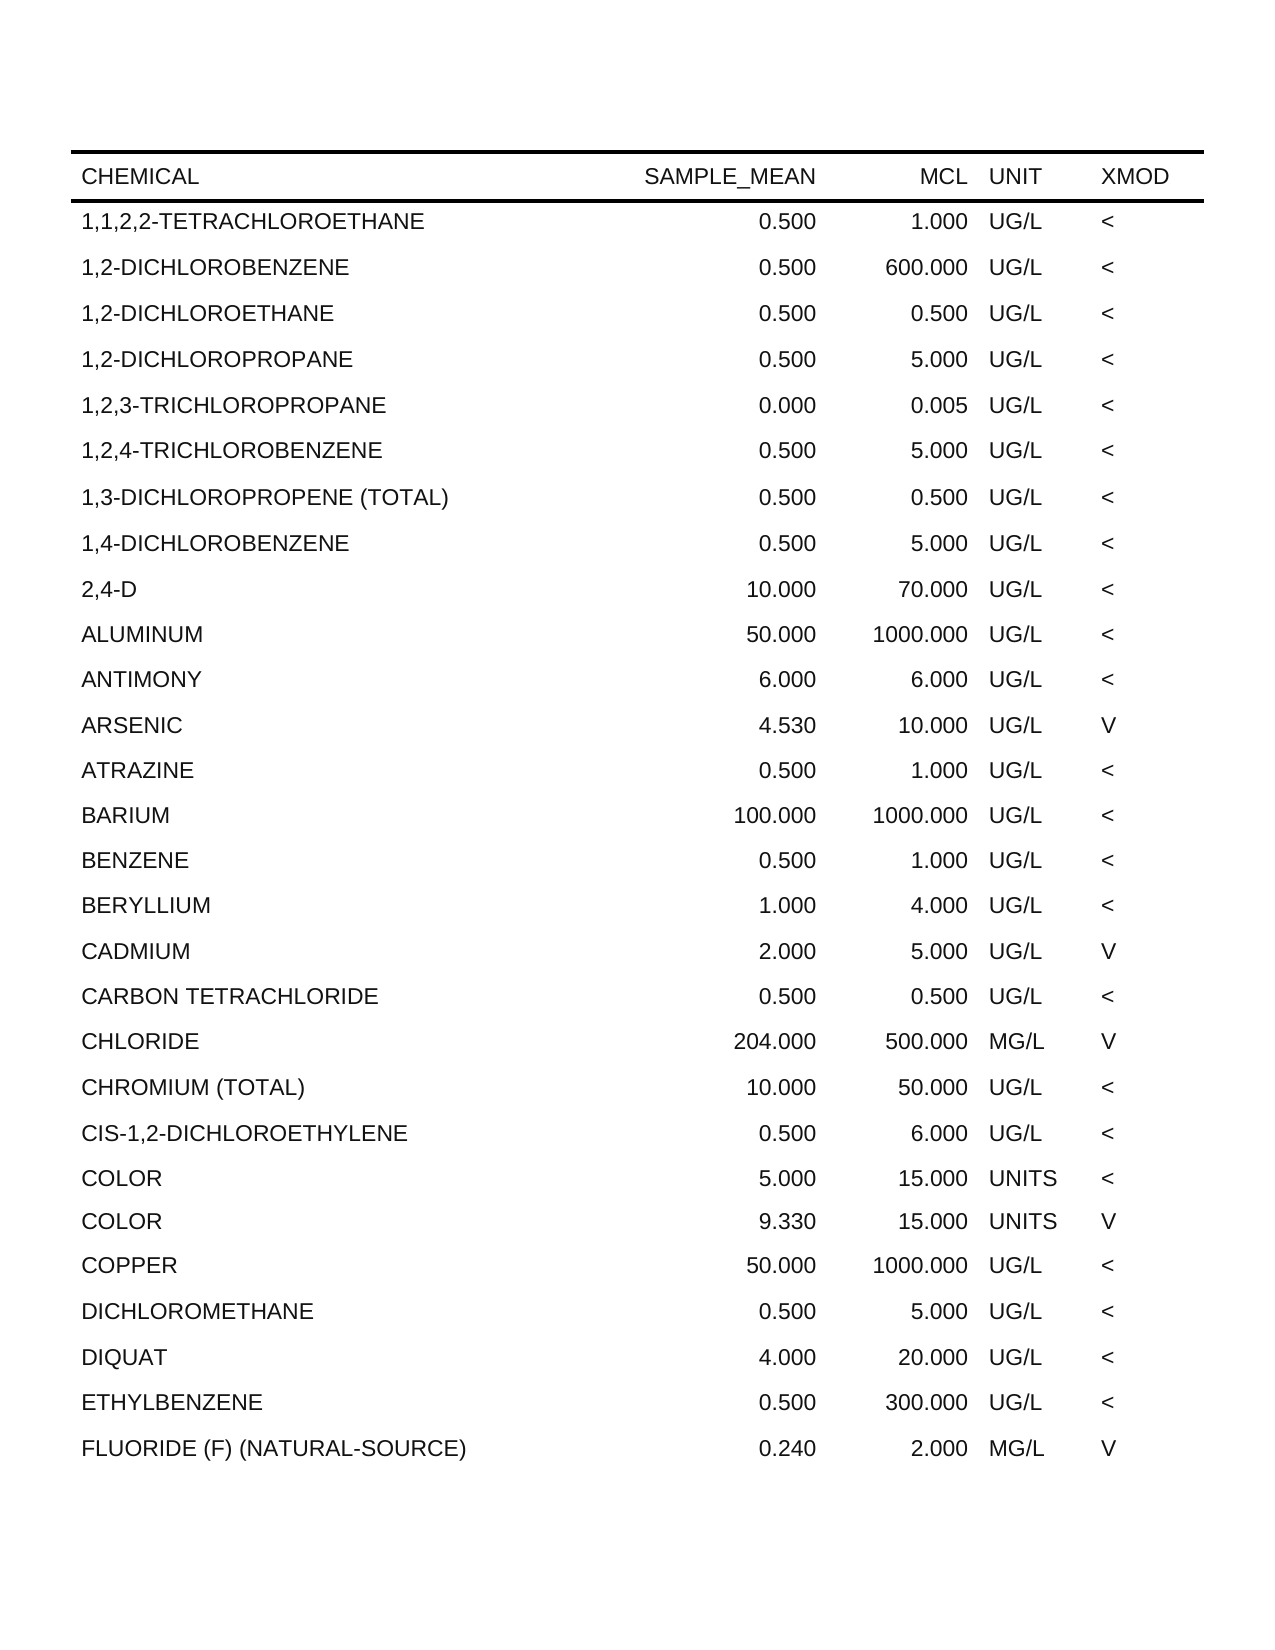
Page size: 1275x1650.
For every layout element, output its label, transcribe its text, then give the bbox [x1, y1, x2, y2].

table_cell ALUMINUM [71, 612, 614, 657]
table_cell 0.500 [614, 336, 826, 382]
table_cell UG/L [978, 428, 1090, 473]
table_cell 5.000 [826, 336, 978, 382]
table_cell 1,2-DICHLOROPROPANE [71, 336, 614, 382]
table_cell 1000.000 [826, 1243, 978, 1288]
table_header SAMPLE_MEAN [614, 154, 826, 198]
table_cell CADMIUM [71, 928, 614, 973]
table_cell 5.000 [826, 428, 978, 473]
table_cell 0.000 [614, 382, 826, 428]
table_cell < [1090, 428, 1204, 473]
table_cell < [1090, 1380, 1204, 1425]
table_cell UG/L [978, 1380, 1090, 1425]
table_cell UG/L [978, 566, 1090, 612]
table_cell 0.500 [614, 474, 826, 520]
table_cell UG/L [978, 974, 1090, 1019]
table_cell 6.000 [826, 1110, 978, 1156]
table_cell V [1090, 928, 1204, 973]
table_cell < [1090, 382, 1204, 428]
table_cell ARSENIC [71, 702, 614, 747]
table_cell 10.000 [826, 702, 978, 747]
table_cell CHLORIDE [71, 1019, 614, 1064]
table_cell < [1090, 520, 1204, 566]
table_cell ATRAZINE [71, 748, 614, 793]
table_cell UG/L [978, 336, 1090, 382]
table_cell 2.000 [614, 928, 826, 973]
table_cell UG/L [978, 203, 1090, 244]
table_cell < [1090, 474, 1204, 520]
table_cell 6.000 [614, 657, 826, 702]
table_cell 0.005 [826, 382, 978, 428]
table_cell < [1090, 883, 1204, 928]
table_cell 4.530 [614, 702, 826, 747]
table_cell 100.000 [614, 793, 826, 838]
table_cell FLUORIDE (F) (NATURAL-SOURCE) [71, 1425, 614, 1471]
table_cell 0.240 [614, 1425, 826, 1471]
table_cell 0.500 [614, 1380, 826, 1425]
table_cell 5.000 [614, 1156, 826, 1200]
table_cell UG/L [978, 474, 1090, 520]
table_cell < [1090, 748, 1204, 793]
table_cell 600.000 [826, 244, 978, 290]
table_cell UG/L [978, 748, 1090, 793]
table_cell 15.000 [826, 1200, 978, 1243]
table_cell BERYLLIUM [71, 883, 614, 928]
table_cell < [1090, 1243, 1204, 1288]
table_header XMOD [1090, 154, 1204, 198]
table_cell 0.500 [614, 520, 826, 566]
table_cell 0.500 [826, 974, 978, 1019]
table_cell < [1090, 657, 1204, 702]
table_cell UG/L [978, 928, 1090, 973]
table_cell 2,4-D [71, 566, 614, 612]
table_cell COPPER [71, 1243, 614, 1288]
table_cell 300.000 [826, 1380, 978, 1425]
table_cell 1,1,2,2-TETRACHLOROETHANE [71, 203, 614, 244]
table_cell 1,2-DICHLOROETHANE [71, 290, 614, 336]
table_cell UG/L [978, 1243, 1090, 1288]
table_cell ANTIMONY [71, 657, 614, 702]
table_cell ETHYLBENZENE [71, 1380, 614, 1425]
table_cell UG/L [978, 1288, 1090, 1333]
table_cell 0.500 [614, 290, 826, 336]
table_cell 1000.000 [826, 793, 978, 838]
table_cell 6.000 [826, 657, 978, 702]
table_cell 5.000 [826, 520, 978, 566]
table_cell UG/L [978, 520, 1090, 566]
table_cell DICHLOROMETHANE [71, 1288, 614, 1333]
table_cell < [1090, 244, 1204, 290]
table_cell UG/L [978, 382, 1090, 428]
table_cell 10.000 [614, 566, 826, 612]
table_cell 0.500 [614, 974, 826, 1019]
table_cell 1,2,4-TRICHLOROBENZENE [71, 428, 614, 473]
table_cell 5.000 [826, 1288, 978, 1333]
table_cell DIQUAT [71, 1334, 614, 1380]
table_cell 4.000 [826, 883, 978, 928]
table_cell < [1090, 566, 1204, 612]
table_cell V [1090, 702, 1204, 747]
table_header UNIT [978, 154, 1090, 198]
table_cell 1.000 [826, 838, 978, 883]
table_cell 1000.000 [826, 612, 978, 657]
table_cell < [1090, 612, 1204, 657]
table_cell 50.000 [614, 1243, 826, 1288]
table_cell 1.000 [826, 748, 978, 793]
table_cell 20.000 [826, 1334, 978, 1380]
table_cell 204.000 [614, 1019, 826, 1064]
table_cell BENZENE [71, 838, 614, 883]
table_cell UNITS [978, 1200, 1090, 1243]
table_cell 1,3-DICHLOROPROPENE (TOTAL) [71, 474, 614, 520]
table_cell 0.500 [614, 244, 826, 290]
table_cell V [1090, 1200, 1204, 1243]
table_cell 1,4-DICHLOROBENZENE [71, 520, 614, 566]
table_cell < [1090, 1334, 1204, 1380]
table_cell 0.500 [614, 1110, 826, 1156]
table_cell CHROMIUM (TOTAL) [71, 1064, 614, 1110]
table_cell CARBON TETRACHLORIDE [71, 974, 614, 1019]
table_header CHEMICAL [71, 154, 614, 198]
table_cell 1.000 [826, 203, 978, 244]
table_cell 10.000 [614, 1064, 826, 1110]
table_cell UG/L [978, 1110, 1090, 1156]
table_cell UG/L [978, 657, 1090, 702]
table_cell UG/L [978, 883, 1090, 928]
table_cell UG/L [978, 702, 1090, 747]
table_cell < [1090, 1110, 1204, 1156]
table_cell MG/L [978, 1425, 1090, 1471]
table_cell COLOR [71, 1200, 614, 1243]
table_cell 50.000 [614, 612, 826, 657]
table_cell < [1090, 793, 1204, 838]
table_cell 2.000 [826, 1425, 978, 1471]
table_cell 0.500 [614, 1288, 826, 1333]
table_cell < [1090, 838, 1204, 883]
table_cell UG/L [978, 838, 1090, 883]
table_cell < [1090, 290, 1204, 336]
table_cell 1,2,3-TRICHLOROPROPANE [71, 382, 614, 428]
table_cell 9.330 [614, 1200, 826, 1243]
table_cell < [1090, 203, 1204, 244]
table_cell < [1090, 1288, 1204, 1333]
table_cell 0.500 [614, 428, 826, 473]
table_cell BARIUM [71, 793, 614, 838]
table_cell UG/L [978, 793, 1090, 838]
table_cell < [1090, 1064, 1204, 1110]
table_header MCL [826, 154, 978, 198]
table_cell < [1090, 974, 1204, 1019]
table_cell 5.000 [826, 928, 978, 973]
table_cell 4.000 [614, 1334, 826, 1380]
table_cell 0.500 [826, 290, 978, 336]
table_cell COLOR [71, 1156, 614, 1200]
table_cell 50.000 [826, 1064, 978, 1110]
table_cell 15.000 [826, 1156, 978, 1200]
table_cell 0.500 [614, 838, 826, 883]
table_cell < [1090, 336, 1204, 382]
table_cell V [1090, 1425, 1204, 1471]
table_cell 0.500 [614, 203, 826, 244]
table_cell UG/L [978, 290, 1090, 336]
table_cell UG/L [978, 244, 1090, 290]
table_cell 70.000 [826, 566, 978, 612]
table_cell 0.500 [826, 474, 978, 520]
table_cell UG/L [978, 612, 1090, 657]
table_cell UG/L [978, 1064, 1090, 1110]
table_cell 0.500 [614, 748, 826, 793]
table_cell V [1090, 1019, 1204, 1064]
table_cell 1.000 [614, 883, 826, 928]
table_cell UNITS [978, 1156, 1090, 1200]
table_cell UG/L [978, 1334, 1090, 1380]
table_cell < [1090, 1156, 1204, 1200]
table_cell CIS-1,2-DICHLOROETHYLENE [71, 1110, 614, 1156]
table_cell 500.000 [826, 1019, 978, 1064]
table_cell 1,2-DICHLOROBENZENE [71, 244, 614, 290]
table_cell MG/L [978, 1019, 1090, 1064]
